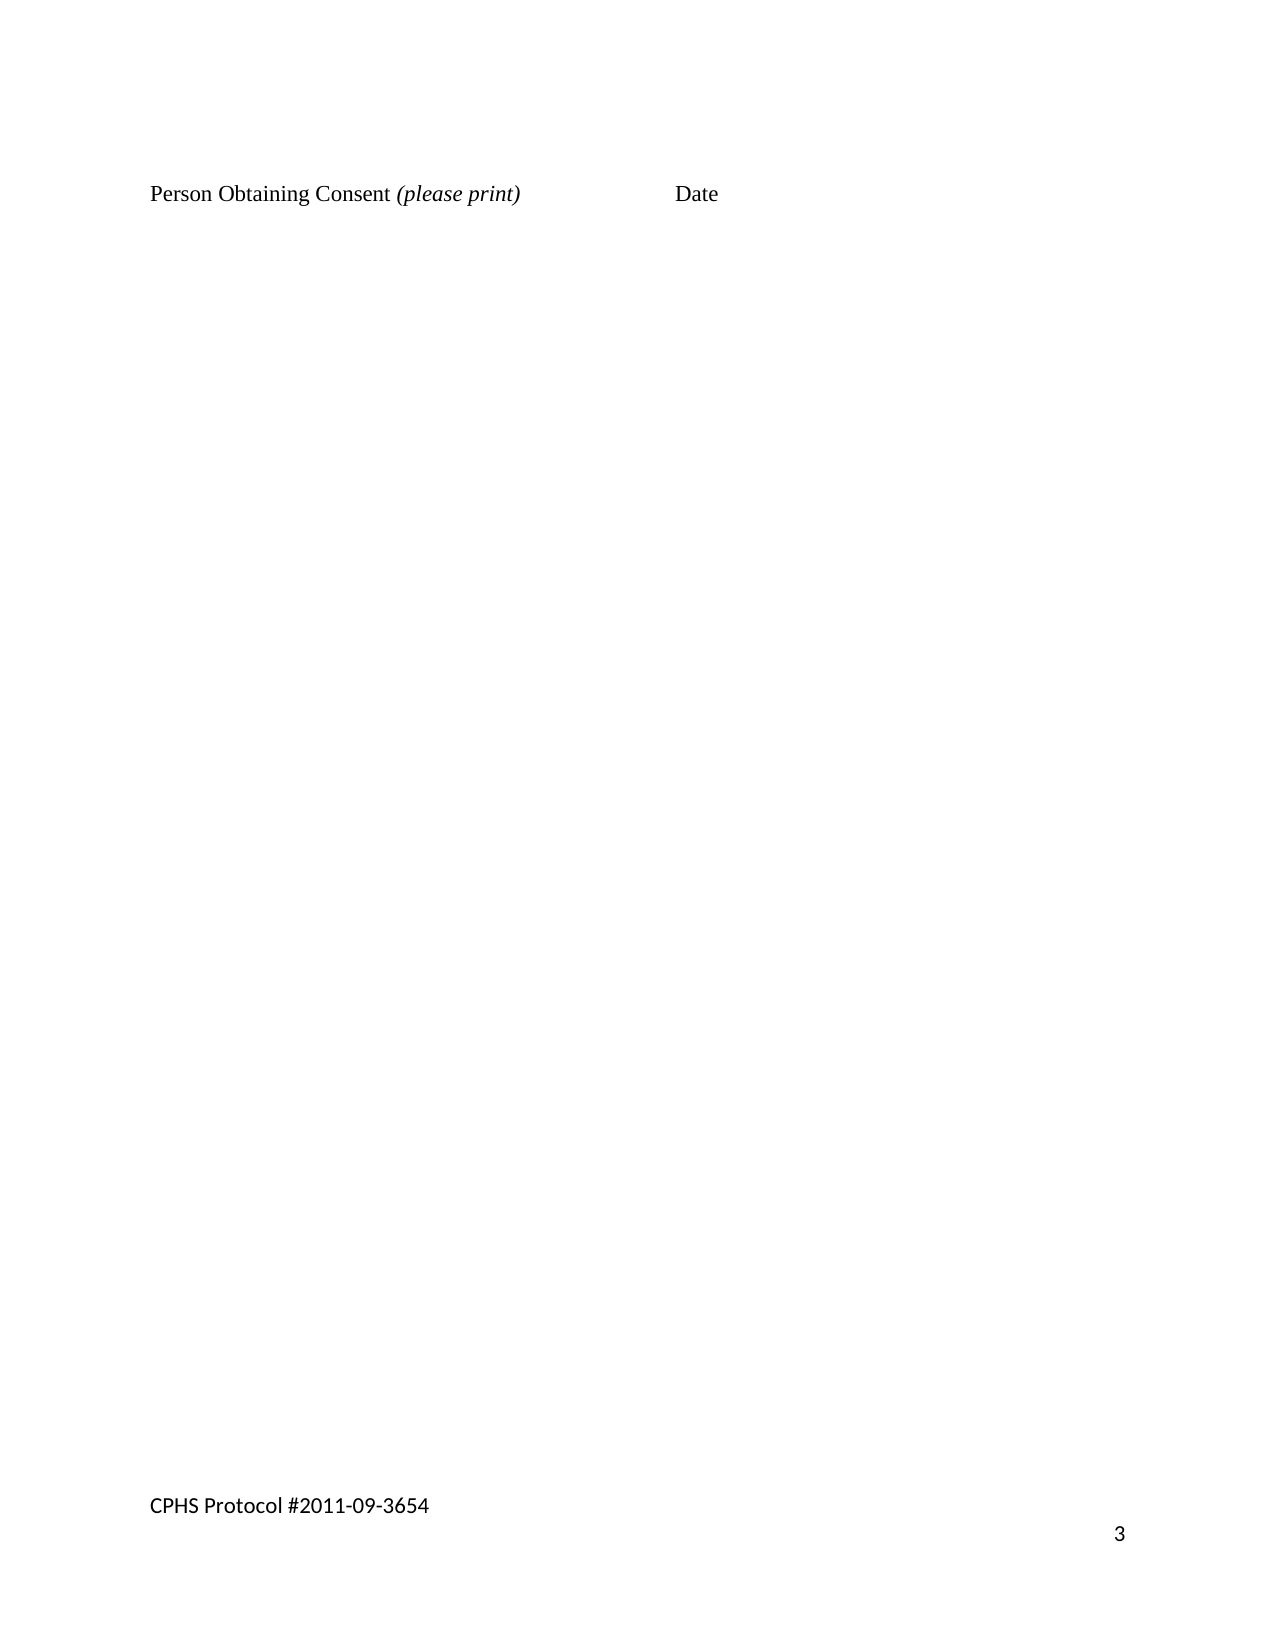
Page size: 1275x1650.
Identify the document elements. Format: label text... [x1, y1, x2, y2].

text Person Obtaining Consent (please print) Date [150, 180, 1125, 207]
